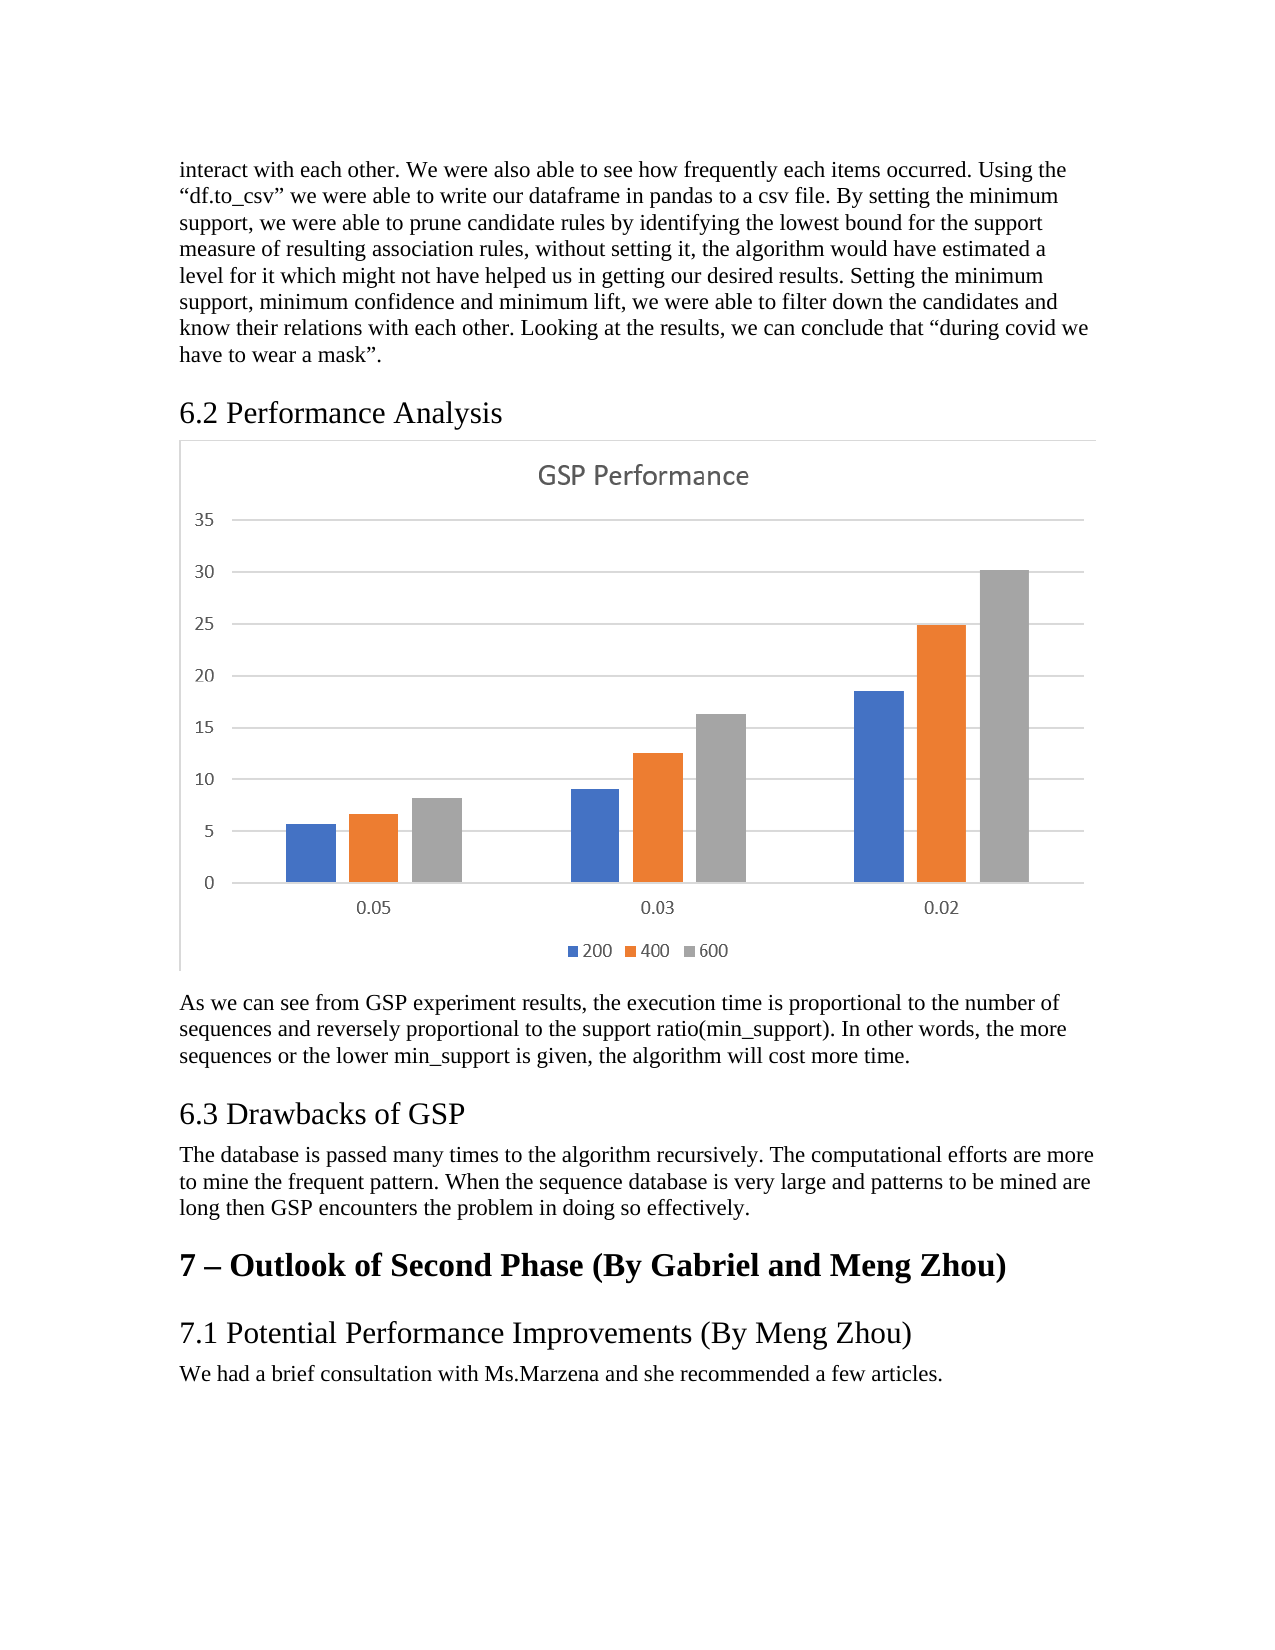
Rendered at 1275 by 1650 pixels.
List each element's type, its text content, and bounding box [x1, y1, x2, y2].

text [179, 156, 1096, 367]
subtitle 6.3 Drawbacks of GSP [179, 1095, 1096, 1131]
text As we can see from GSP experiment results, the execution time is proportional to the number of sequences and reversely proportional to the support ratio(min_support). In other words, the more sequences or the lower min_support is given, the algorithm will cost more time. [179, 989, 1096, 1068]
subtitle 7 – Outlook of Second Phase (By Gabriel and Meng Zhou) [179, 1246, 1096, 1284]
subtitle 6.2 Performance Analysis [179, 394, 1096, 430]
picture [179, 440, 1096, 971]
text The database is passed many times to the algorithm recursively. The computational efforts are more to mine the frequent pattern. When the sequence database is very large and patterns to be mined are long then GSP encounters the problem in doing so effectively. [757, 1142, 1096, 1221]
subtitle 7.1 Potential Performance Improvements (By Meng Zhou) [179, 1314, 1096, 1350]
text We had a brief consultation with Ms.Marzena and she recommended a few articles. [179, 1360, 1096, 1387]
